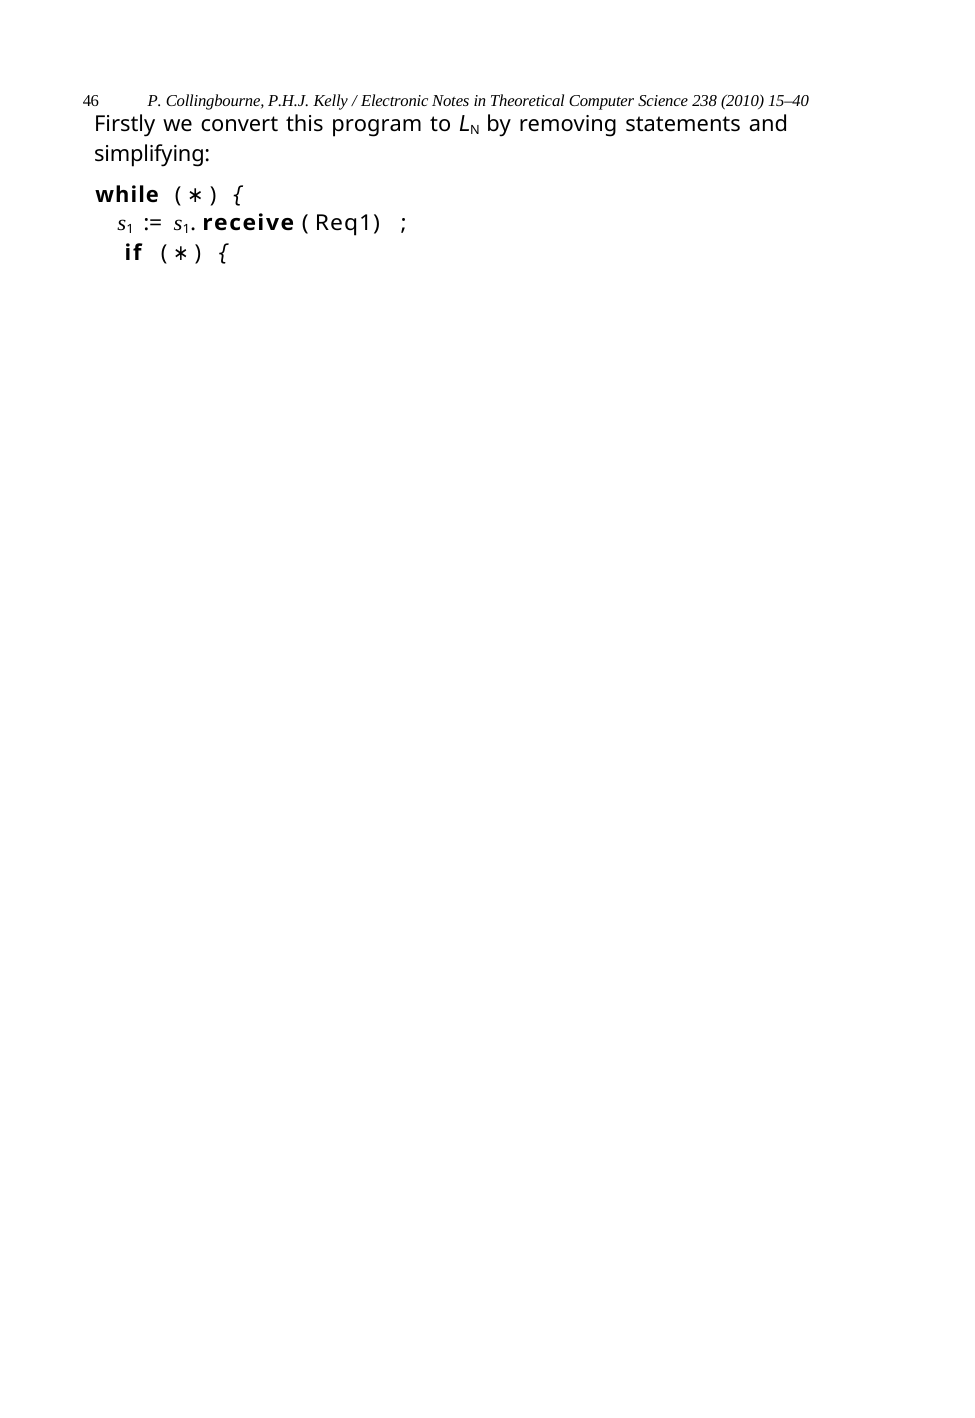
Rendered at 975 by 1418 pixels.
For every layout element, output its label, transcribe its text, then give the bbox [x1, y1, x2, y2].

text while ( ∗ ) { [95, 182, 910, 207]
text if ( ∗ ) { [124, 237, 910, 267]
text s1 := s1. receive ( Req1) ; [117, 207, 910, 237]
text Firstly we convert this program to LN by removing statements and simplifying: [94, 108, 910, 168]
